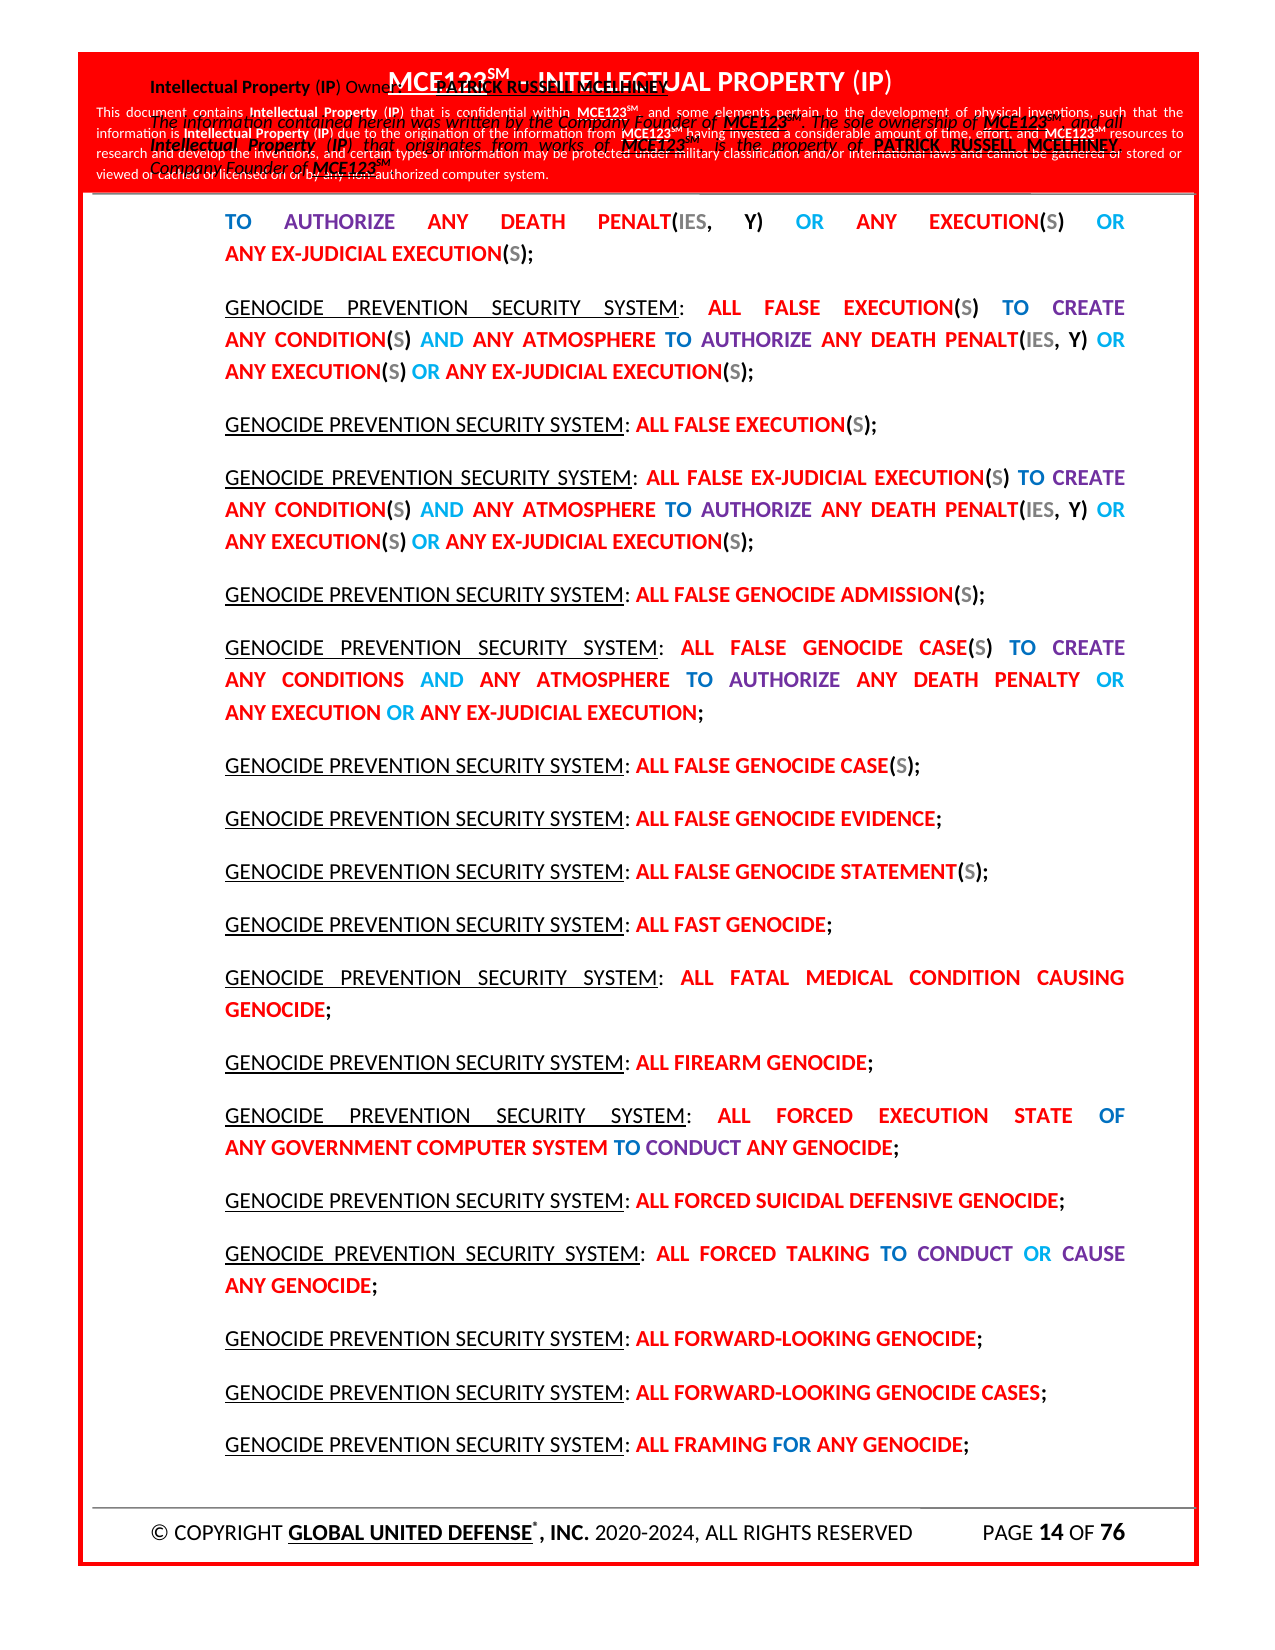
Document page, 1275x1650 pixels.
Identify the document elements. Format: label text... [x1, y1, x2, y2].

text GENOCIDE PREVENTION SECURITY SYSTEM: ALL FALSE EX-JUDICIAL EXECUTION(S) TO CREATE ANY CONDITION(S) AND ANY ATMOSPHERE TO AUTHORIZE ANY DEATH PENALT(IES, Y) OR ANY EXECUTION(S) OR ANY EX-JUDICIAL EXECUTION(S); [225, 463, 1125, 555]
text GENOCIDE PREVENTION SECURITY SYSTEM: ALL FALSE EXECUTION(S); [225, 410, 1125, 438]
text GENOCIDE PREVENTION SECURITY SYSTEM: ALL FAST GENOCIDE; [225, 910, 1125, 938]
text GENOCIDE PREVENTION SECURITY SYSTEM: ALL FIREARM GENOCIDE; [225, 1048, 1125, 1076]
text GENOCIDE PREVENTION SECURITY SYSTEM: ALL FALSE GENOCIDE ADMISSION(S); [225, 580, 1125, 608]
text GENOCIDE PREVENTION SECURITY SYSTEM: ALL FRAMING FOR ANY GENOCIDE; [225, 1431, 1125, 1459]
text GENOCIDE PREVENTION SECURITY SYSTEM: ALL FORWARD-LOOKING GENOCIDE CASES; [225, 1378, 1125, 1406]
text GENOCIDE PREVENTION SECURITY SYSTEM: ALL FORCED SUICIDAL DEFENSIVE GENOCIDE; [225, 1186, 1125, 1214]
text GENOCIDE PREVENTION SECURITY SYSTEM: ALL FALSE GENOCIDE CASE(S); [225, 751, 1125, 779]
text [225, 207, 1125, 268]
text GENOCIDE PREVENTION SECURITY SYSTEM: ALL FALSE GENOCIDE EVIDENCE; [225, 804, 1125, 832]
text GENOCIDE PREVENTION SECURITY SYSTEM: ALL FATAL MEDICAL CONDITION CAUSING GENOCIDE; [225, 963, 1125, 1023]
text GENOCIDE PREVENTION SECURITY SYSTEM: ALL FALSE GENOCIDE STATEMENT(S); [225, 857, 1125, 885]
text GENOCIDE PREVENTION SECURITY SYSTEM: ALL FORWARD-LOOKING GENOCIDE; [225, 1324, 1125, 1353]
text GENOCIDE PREVENTION SECURITY SYSTEM: ALL FORCED TALKING TO CONDUCT OR CAUSE ANY GENOCIDE; [225, 1239, 1125, 1299]
text GENOCIDE PREVENTION SECURITY SYSTEM: ALL FALSE GENOCIDE CASE(S) TO CREATE ANY CONDITIONS AND ANY ATMOSPHERE TO AUTHORIZE ANY DEATH PENALTY OR ANY EXECUTION OR ANY EX-JUDICIAL EXECUTION; [225, 633, 1125, 726]
text GENOCIDE PREVENTION SECURITY SYSTEM: ALL FORCED EXECUTION STATE OF ANY GOVERNMENT COMPUTER SYSTEM TO CONDUCT ANY GENOCIDE; [225, 1101, 1125, 1161]
text GENOCIDE PREVENTION SECURITY SYSTEM: ALL FALSE EXECUTION(S) TO CREATE ANY CONDITION(S) AND ANY ATMOSPHERE TO AUTHORIZE ANY DEATH PENALT(IES, Y) OR ANY EXECUTION(S) OR ANY EX-JUDICIAL EXECUTION(S); [225, 293, 1125, 385]
